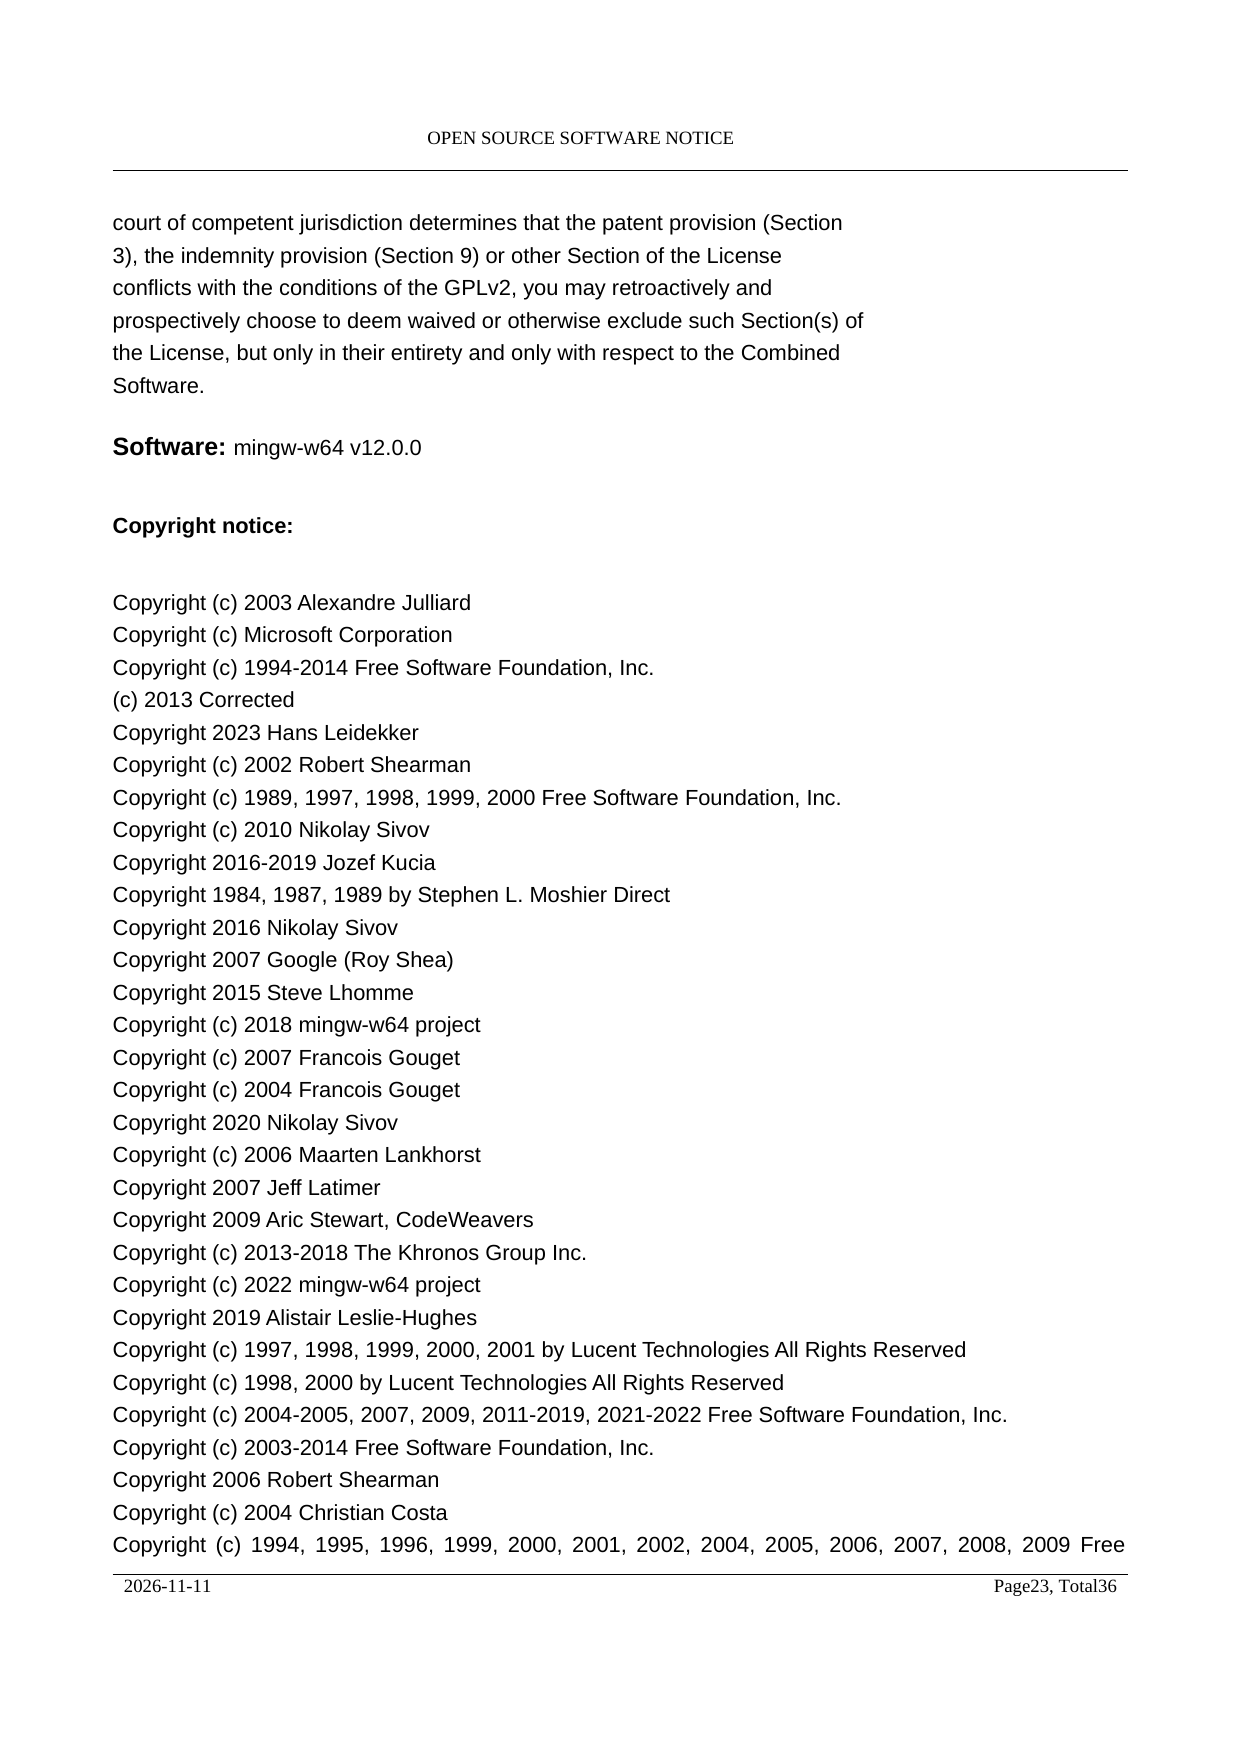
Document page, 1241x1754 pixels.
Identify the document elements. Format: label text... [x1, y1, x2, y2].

text Copyright notice: [112, 509, 1128, 542]
text Software: mingw-w64 v12.0.0 [112, 431, 1128, 463]
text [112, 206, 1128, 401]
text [112, 586, 1128, 1561]
